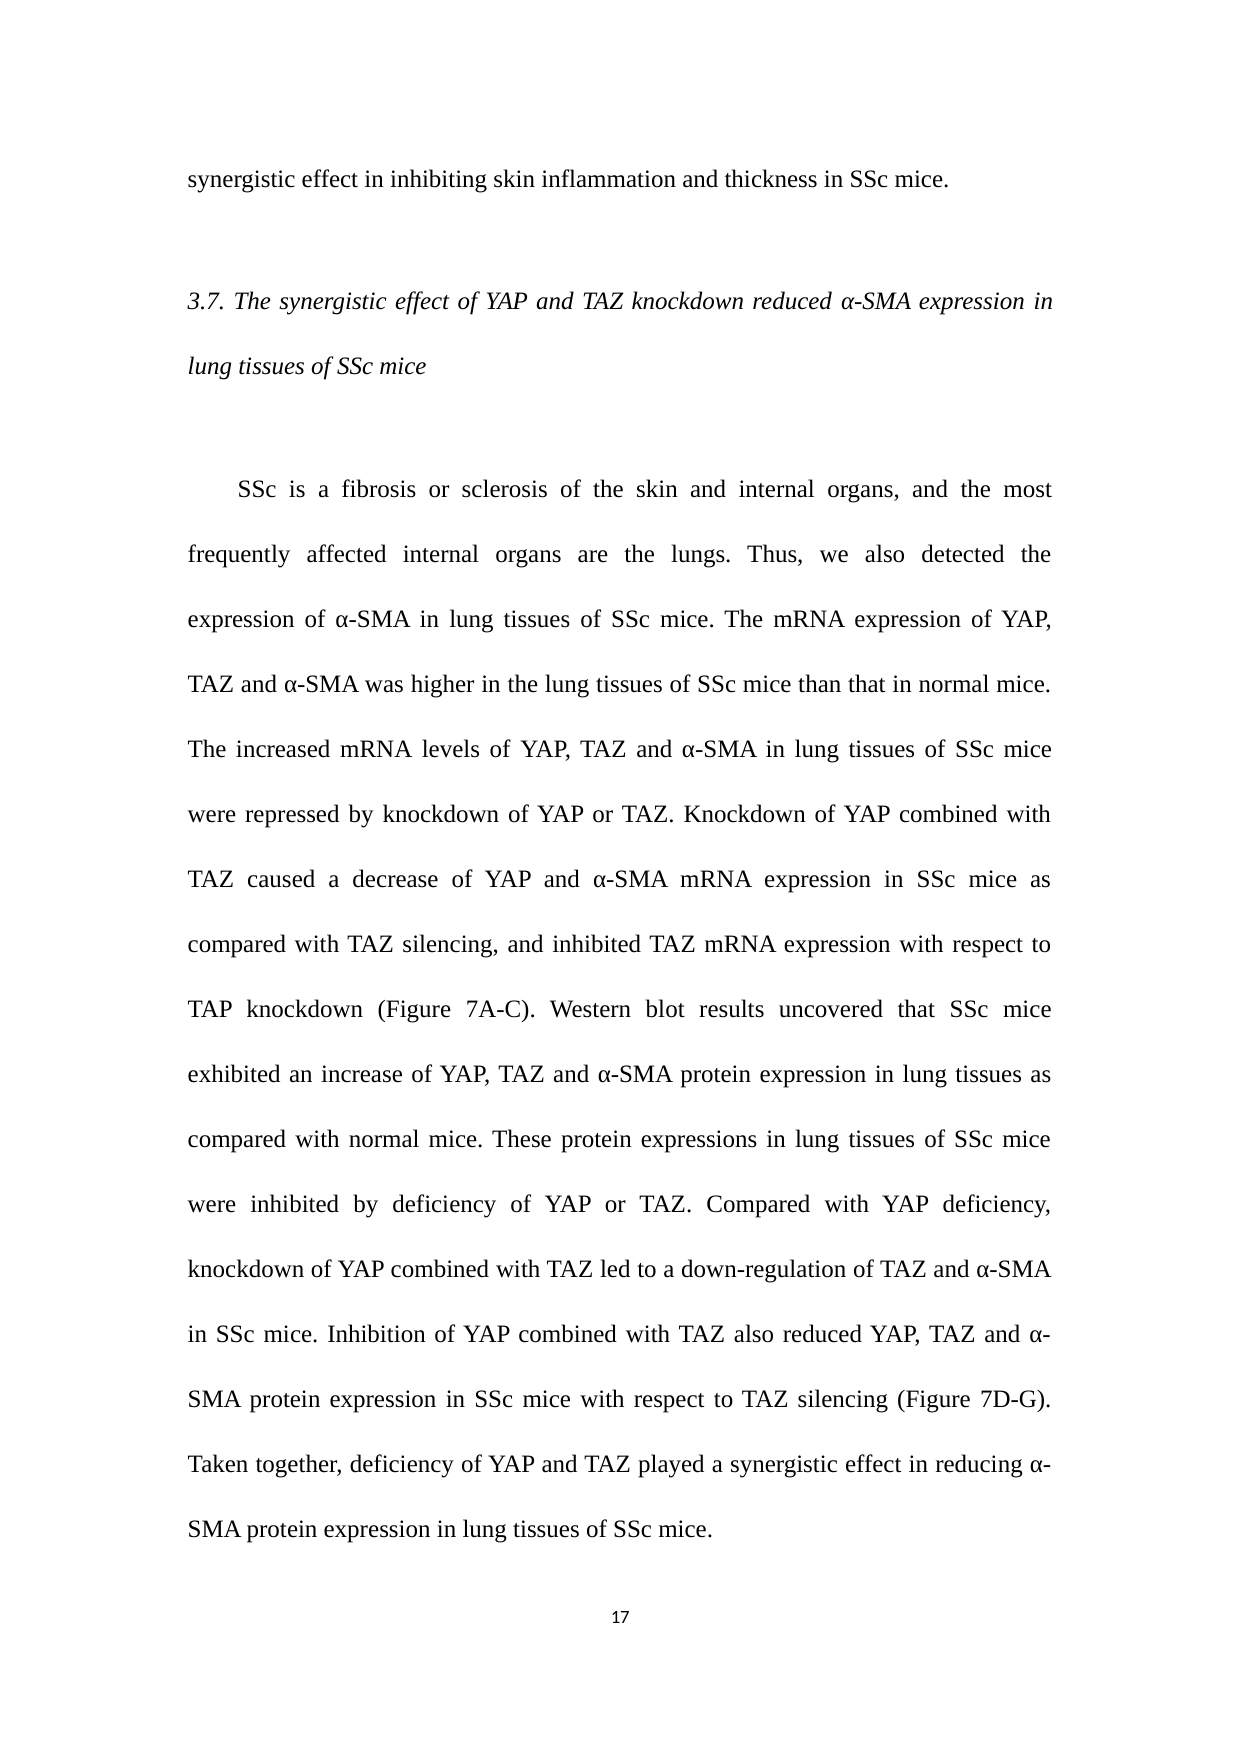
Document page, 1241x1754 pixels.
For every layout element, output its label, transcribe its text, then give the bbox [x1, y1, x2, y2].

text SSc is a fibrosis or sclerosis of the skin and internal organs, and the most frequently affected internal organs are the lungs. Thus, we also detected the expression of α-SMA in lung tissues of SSc mice. The mRNA expression of YAP, TAZ and α-SMA was higher in the lung tissues of SSc mice than that in normal mice. The increased mRNA levels of YAP, TAZ and α-SMA in lung tissues of SSc mice were repressed by knockdown of YAP or TAZ. Knockdown of YAP combined with TAZ caused a decrease of YAP and α-SMA mRNA expression in SSc mice as compared with TAZ silencing, and inhibited TAZ mRNA expression with respect to TAP knockdown (Figure 7A-C). Western blot results uncovered that SSc mice exhibited an increase of YAP, TAZ and α-SMA protein expression in lung tissues as compared with normal mice. These protein expressions in lung tissues of SSc mice were inhibited by deficiency of YAP or TAZ. Compared with YAP deficiency, knockdown of YAP combined with TAZ led to a down-regulation of TAZ and α-SMA in SSc mice. Inhibition of YAP combined with TAZ also reduced YAP, TAZ and α-SMA protein expression in SSc mice with respect to TAZ silencing (Figure 7D-G). Taken together, deficiency of YAP and TAZ played a synergistic effect in reducing α-SMA protein expression in lung tissues of SSc mice. [187, 472, 1053, 1544]
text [187, 162, 1053, 194]
text 3.7. The synergistic effect of YAP and TAZ knockdown reduced α-SMA expression in lung tissues of SSc mice [187, 284, 1053, 382]
